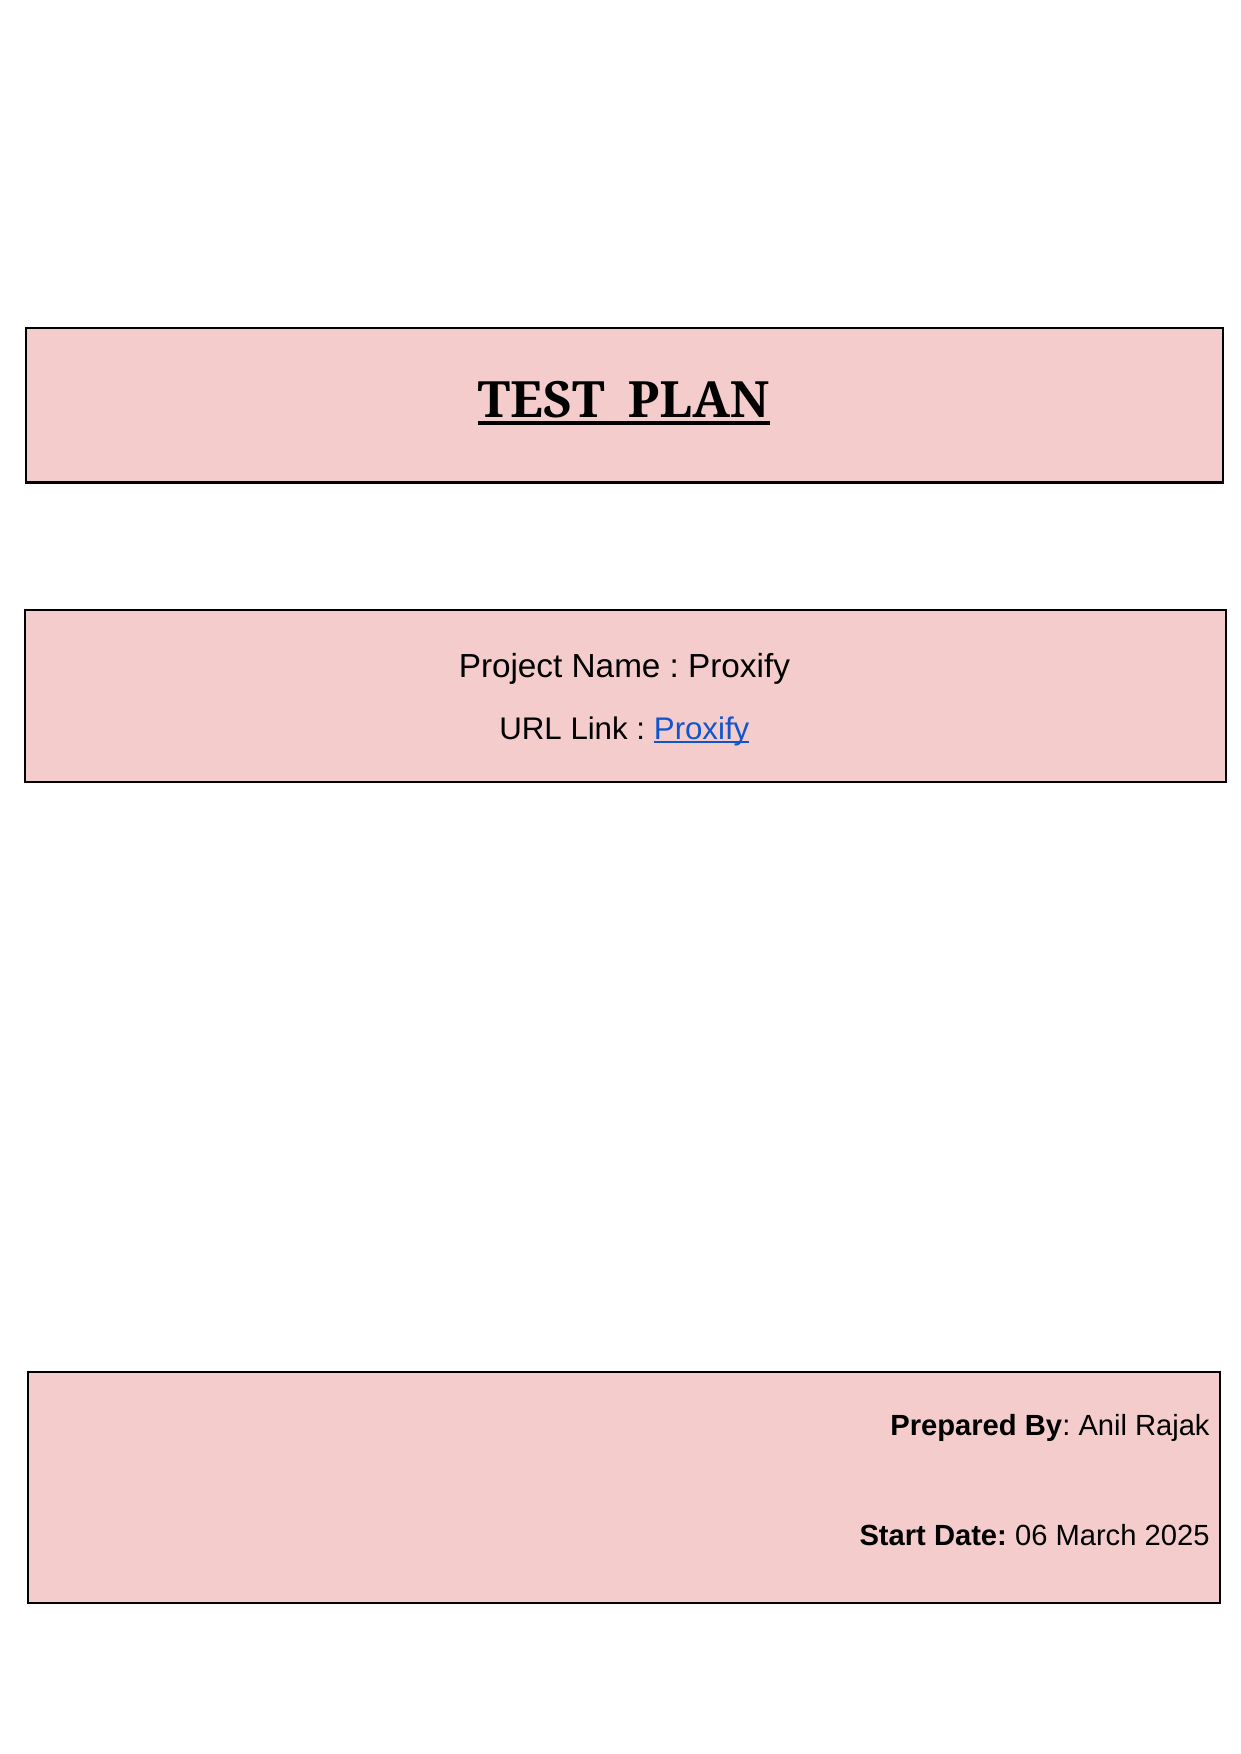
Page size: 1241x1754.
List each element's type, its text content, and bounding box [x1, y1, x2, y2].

table_header Project Name : Proxify URL Link : Proxify [26, 611, 1225, 781]
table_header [29, 1373, 1219, 1602]
table_header TEST_PLAN [27, 329, 1222, 481]
